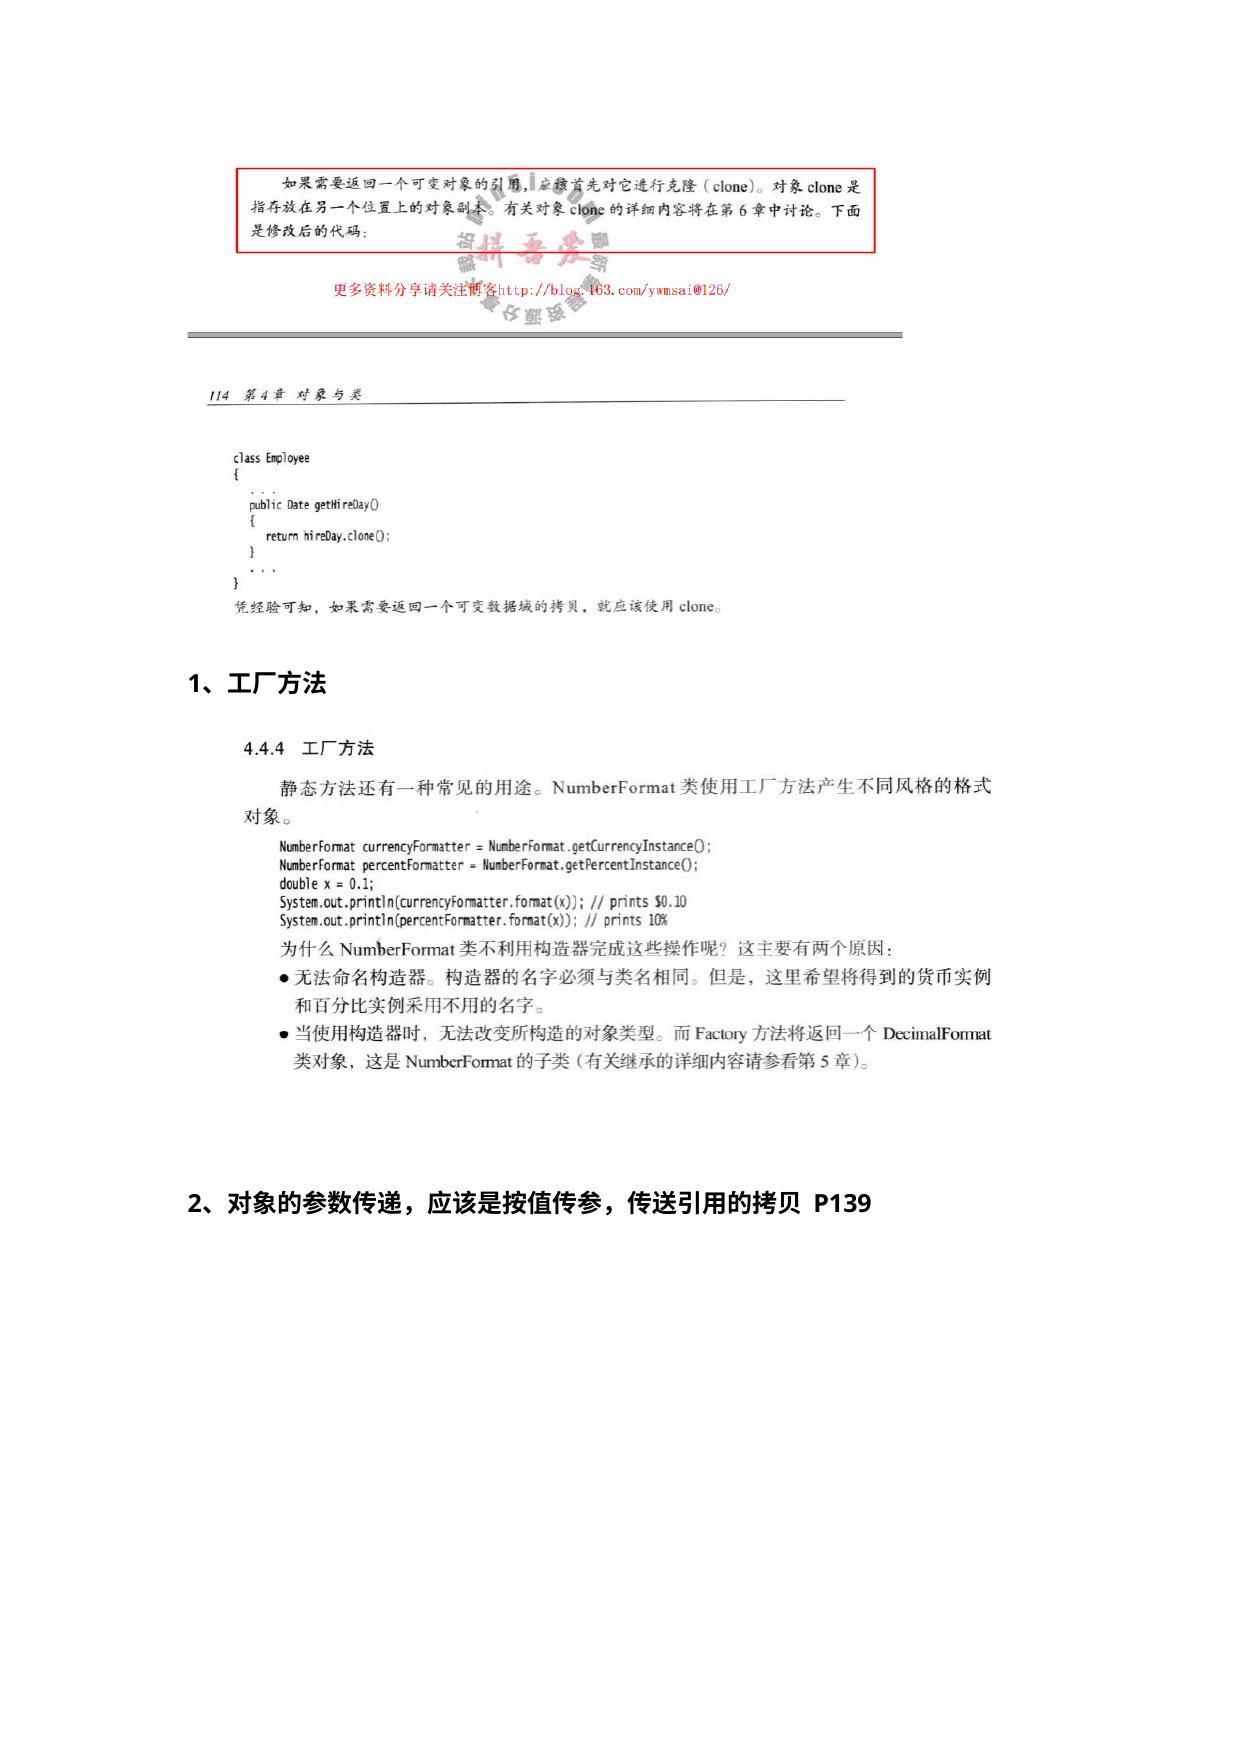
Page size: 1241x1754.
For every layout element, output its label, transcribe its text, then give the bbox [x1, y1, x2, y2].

text 2、对象的参数传递，应该是按值传参，传送引用的拷贝 P139 [187, 1169, 1053, 1234]
picture [187, 714, 1053, 1077]
text 1、工厂方法 [187, 649, 1053, 714]
picture [187, 162, 903, 620]
